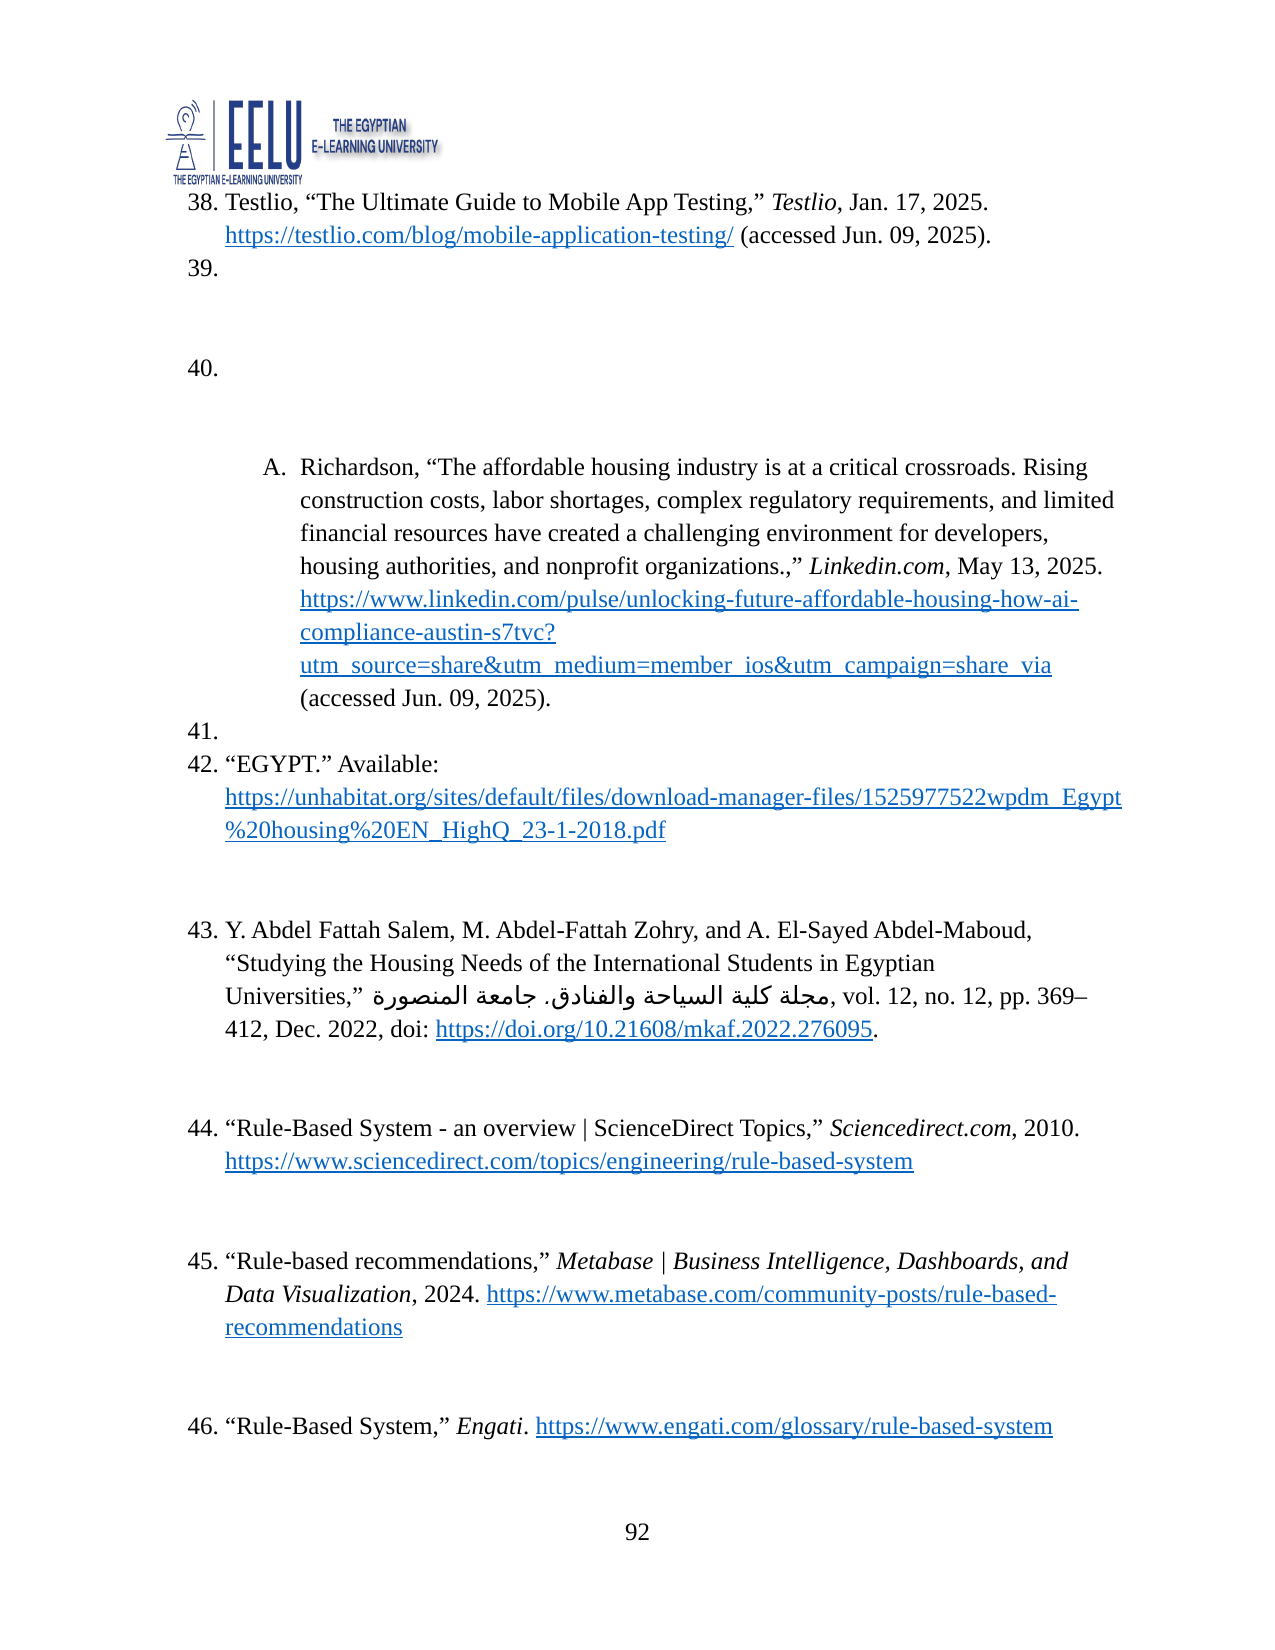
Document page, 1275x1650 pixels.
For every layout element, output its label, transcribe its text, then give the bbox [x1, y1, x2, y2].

list “Rule-Based System,” Engati. https://www.engati.com/glossary/rule-based-system [187, 1411, 1125, 1440]
list ‌ [187, 253, 1125, 282]
list “EGYPT.” Available: https://unhabitat.org/sites/default/files/download-manager-files/1525977522wpdm_Egypt%20housing%20EN_HighQ_23-1-2018.pdf [187, 749, 1125, 844]
list Richardson, “The affordable housing industry is at a critical crossroads. Rising construction costs, labor shortages, complex regulatory requirements, and limited financial resources have created a challenging environment for developers, housing authorities, and nonprofit organizations.,” Linkedin.com, May 13, 2025. https://www.linkedin.com/pulse/unlocking-future-affordable-housing-how-ai-compliance-austin-s7tvc?utm_source=share&utm_medium=member_ios&utm_campaign=share_via (accessed Jun. 09, 2025). [262, 452, 1125, 712]
list “Rule-based recommendations,” Metabase | Business Intelligence, Dashboards, and Data Visualization, 2024. https://www.metabase.com/community-posts/rule-based-recommendations [187, 1246, 1125, 1341]
list ‌ [187, 353, 1125, 382]
list “Rule-Based System - an overview | ScienceDirect Topics,” Sciencedirect.com, 2010. https://www.sciencedirect.com/topics/engineering/rule-based-system [187, 1113, 1125, 1175]
list Testlio, “The Ultimate Guide to Mobile App Testing,” Testlio, Jan. 17, 2025. https://testlio.com/blog/mobile-application-testing/ (accessed Jun. 09, 2025). [187, 187, 1125, 249]
list Y. Abdel Fattah Salem, M. Abdel-Fattah Zohry, and A. El-Sayed Abdel-Maboud, “Studying the Housing Needs of the International Students in Egyptian Universities,” مجلة کلیة السیاحة والفنادق. جامعة المنصورة, vol. 12, no. 12, pp. 369–412, Dec. 2022, doi: https://doi.org/10.21608/mkaf.2022.276095. [187, 915, 1125, 1043]
list ‌ [187, 716, 1125, 745]
picture [150, 75, 444, 188]
